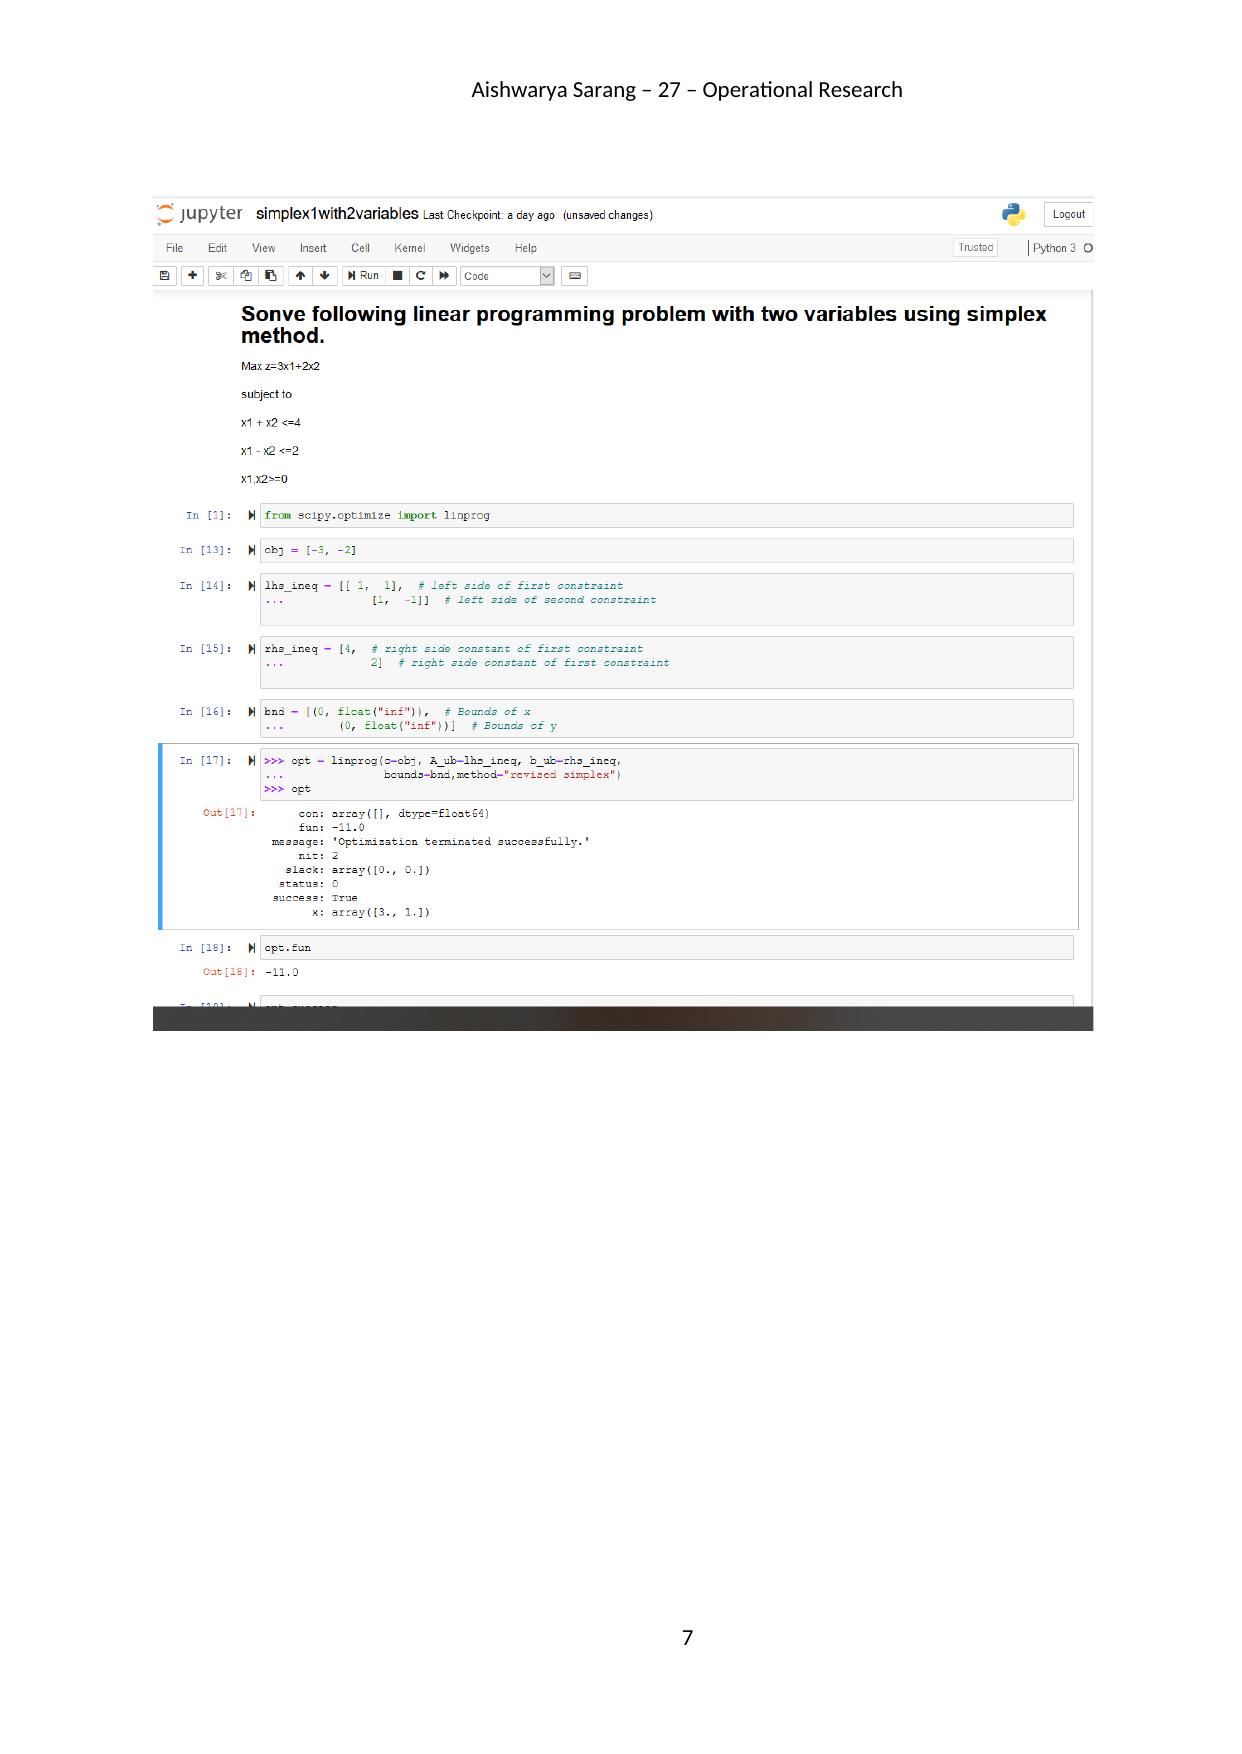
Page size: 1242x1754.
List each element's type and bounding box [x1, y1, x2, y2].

picture [153, 195, 1094, 1031]
